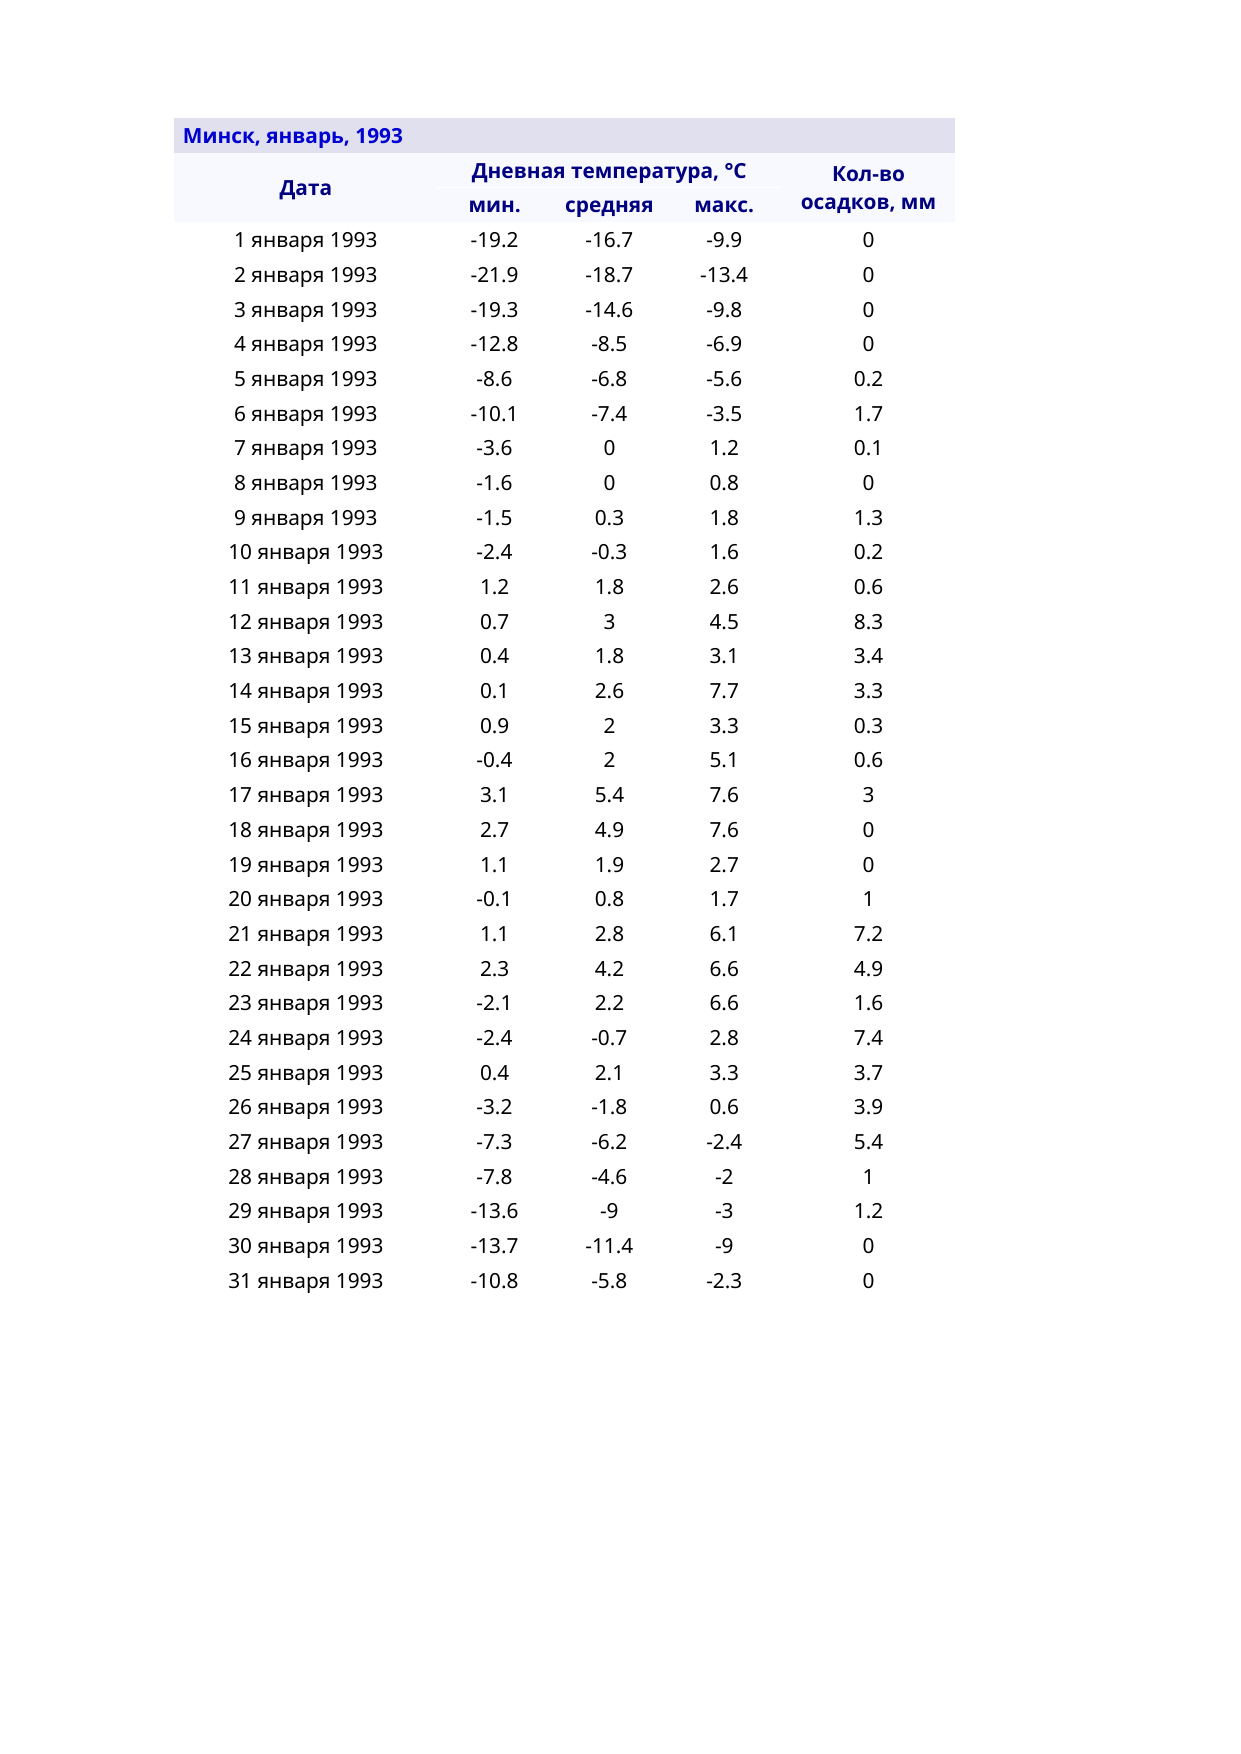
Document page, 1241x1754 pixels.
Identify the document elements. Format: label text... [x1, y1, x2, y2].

table_cell 8.3 [781, 604, 955, 638]
table_cell 8 января 1993 [174, 465, 437, 500]
table_cell 3.1 [667, 639, 781, 673]
table_cell -4.6 [551, 1159, 667, 1193]
table_cell 2.7 [437, 812, 551, 847]
table_cell 10 января 1993 [174, 534, 437, 569]
table_cell макс. [667, 188, 781, 222]
table_cell -3.6 [437, 430, 551, 465]
table_cell -6.2 [551, 1124, 667, 1159]
table_cell 2.1 [551, 1055, 667, 1089]
table_cell -9 [667, 1228, 781, 1263]
table_cell 0.4 [437, 1055, 551, 1089]
table_cell -2.4 [437, 1020, 551, 1055]
table_cell 0 [551, 430, 667, 465]
table_cell мин. [437, 188, 551, 222]
table_cell -2.1 [437, 985, 551, 1020]
table_cell 2.8 [551, 916, 667, 951]
table_cell -9.9 [667, 222, 781, 257]
table_cell 3.9 [781, 1089, 955, 1124]
table_cell 1.6 [667, 534, 781, 569]
table_cell 0 [781, 257, 955, 292]
table_cell -0.4 [437, 743, 551, 777]
table_cell -0.1 [437, 881, 551, 916]
table_cell 7.7 [667, 673, 781, 708]
table_cell 19 января 1993 [174, 847, 437, 881]
table_cell средняя [551, 188, 667, 222]
table_cell -3.5 [667, 396, 781, 430]
table_cell 1.7 [781, 396, 955, 430]
table_cell 26 января 1993 [174, 1089, 437, 1124]
table_cell 0.3 [781, 708, 955, 742]
table_cell -2.4 [667, 1124, 781, 1159]
table_cell 5.1 [667, 743, 781, 777]
table_cell 5.4 [551, 777, 667, 812]
table_cell -2 [667, 1159, 781, 1193]
table_header Минск, январь, 1993 [174, 118, 955, 153]
table_cell 7 января 1993 [174, 430, 437, 465]
table_cell 4.2 [551, 951, 667, 985]
table_cell 0.2 [781, 534, 955, 569]
table_cell -13.6 [437, 1194, 551, 1228]
table_cell 0.2 [781, 361, 955, 396]
table_cell 27 января 1993 [174, 1124, 437, 1159]
table_cell 1.2 [437, 569, 551, 604]
table_cell Дневная температура, °C [437, 153, 781, 187]
table_cell -12.8 [437, 326, 551, 361]
table_cell 29 января 1993 [174, 1194, 437, 1228]
table_cell 0.7 [437, 604, 551, 638]
table_cell -8.6 [437, 361, 551, 396]
table_cell 1.2 [781, 1194, 955, 1228]
table_cell 1 [781, 881, 955, 916]
table_cell -10.1 [437, 396, 551, 430]
table_cell -9.8 [667, 292, 781, 326]
table_cell 1 [781, 1159, 955, 1193]
table_cell -8.5 [551, 326, 667, 361]
table_cell 2 января 1993 [174, 257, 437, 292]
table_cell 24 января 1993 [174, 1020, 437, 1055]
table_cell 1 января 1993 [174, 222, 437, 257]
table_cell 6 января 1993 [174, 396, 437, 430]
table_cell 3.3 [667, 1055, 781, 1089]
table_cell -11.4 [551, 1228, 667, 1263]
table_cell 7.4 [781, 1020, 955, 1055]
table_cell 17 января 1993 [174, 777, 437, 812]
table_cell 6.6 [667, 985, 781, 1020]
table_cell 0.6 [667, 1089, 781, 1124]
table_cell 12 января 1993 [174, 604, 437, 638]
table_cell 2 [551, 743, 667, 777]
table_cell 1.2 [667, 430, 781, 465]
table_cell 1.8 [667, 500, 781, 534]
table_cell -3.2 [437, 1089, 551, 1124]
table_cell 2.7 [667, 847, 781, 881]
table_cell 2.8 [667, 1020, 781, 1055]
table_cell 0.1 [437, 673, 551, 708]
table_cell Дата [174, 153, 437, 222]
table_cell 14 января 1993 [174, 673, 437, 708]
table_cell 2.3 [437, 951, 551, 985]
table_cell 2.2 [551, 985, 667, 1020]
table_cell 3.3 [781, 673, 955, 708]
table_cell 5 января 1993 [174, 361, 437, 396]
table_cell 23 января 1993 [174, 985, 437, 1020]
table_cell 13 января 1993 [174, 639, 437, 673]
table_cell -5.8 [551, 1263, 667, 1297]
table_cell 0.4 [437, 639, 551, 673]
table_cell 1.1 [437, 847, 551, 881]
table_cell 0 [551, 465, 667, 500]
table_cell -1.8 [551, 1089, 667, 1124]
table_cell 6.6 [667, 951, 781, 985]
table_cell 1.3 [781, 500, 955, 534]
table_cell 3.1 [437, 777, 551, 812]
table_cell -13.4 [667, 257, 781, 292]
table_cell 22 января 1993 [174, 951, 437, 985]
table_cell 16 января 1993 [174, 743, 437, 777]
table_cell 1.6 [781, 985, 955, 1020]
table_cell 28 января 1993 [174, 1159, 437, 1193]
table_cell -19.2 [437, 222, 551, 257]
table_cell 2.6 [667, 569, 781, 604]
table_cell 18 января 1993 [174, 812, 437, 847]
table_cell 0.6 [781, 743, 955, 777]
table_cell 1.9 [551, 847, 667, 881]
table_cell 5.4 [781, 1124, 955, 1159]
table_cell 0 [781, 292, 955, 326]
table_cell 3.7 [781, 1055, 955, 1089]
table_cell 1.7 [667, 881, 781, 916]
table_cell 3 января 1993 [174, 292, 437, 326]
table_cell 7.6 [667, 812, 781, 847]
table_cell 7.6 [667, 777, 781, 812]
table_cell 9 января 1993 [174, 500, 437, 534]
table_cell 2 [551, 708, 667, 742]
table_cell -3 [667, 1194, 781, 1228]
table_cell 0.3 [551, 500, 667, 534]
table_cell Кол-во осадков, мм [781, 153, 955, 222]
table_cell 0 [781, 1263, 955, 1297]
table_cell -16.7 [551, 222, 667, 257]
table_cell 1.1 [437, 916, 551, 951]
table_cell -6.8 [551, 361, 667, 396]
table_cell 7.2 [781, 916, 955, 951]
table_cell -7.4 [551, 396, 667, 430]
table_cell 4.9 [551, 812, 667, 847]
table_cell -13.7 [437, 1228, 551, 1263]
table_cell 3.3 [667, 708, 781, 742]
table_cell -18.7 [551, 257, 667, 292]
table_cell 4.5 [667, 604, 781, 638]
table_cell -1.5 [437, 500, 551, 534]
table_cell -21.9 [437, 257, 551, 292]
table_cell -14.6 [551, 292, 667, 326]
table_cell -2.3 [667, 1263, 781, 1297]
table_cell -9 [551, 1194, 667, 1228]
table_cell 0 [781, 812, 955, 847]
table_cell 6.1 [667, 916, 781, 951]
table_cell 4.9 [781, 951, 955, 985]
table_cell 0.6 [781, 569, 955, 604]
table_cell 1.8 [551, 639, 667, 673]
table_cell -6.9 [667, 326, 781, 361]
table_cell -2.4 [437, 534, 551, 569]
table_cell 0 [781, 222, 955, 257]
table_cell 20 января 1993 [174, 881, 437, 916]
table_cell 0 [781, 465, 955, 500]
table_cell 30 января 1993 [174, 1228, 437, 1263]
table_cell 31 января 1993 [174, 1263, 437, 1297]
table_cell 4 января 1993 [174, 326, 437, 361]
table_cell 0 [781, 326, 955, 361]
table_cell 25 января 1993 [174, 1055, 437, 1089]
table_cell -19.3 [437, 292, 551, 326]
table_cell 0.8 [551, 881, 667, 916]
table_cell 1.8 [551, 569, 667, 604]
table_cell 11 января 1993 [174, 569, 437, 604]
table_cell -7.8 [437, 1159, 551, 1193]
table_cell 3 [781, 777, 955, 812]
table_cell -1.6 [437, 465, 551, 500]
table_cell 0.9 [437, 708, 551, 742]
table_cell 0 [781, 1228, 955, 1263]
table_cell 2.6 [551, 673, 667, 708]
table_cell 0.1 [781, 430, 955, 465]
table_cell -7.3 [437, 1124, 551, 1159]
table_cell 3 [551, 604, 667, 638]
table_cell -0.3 [551, 534, 667, 569]
table_cell -0.7 [551, 1020, 667, 1055]
table_cell -10.8 [437, 1263, 551, 1297]
table_cell -5.6 [667, 361, 781, 396]
table_cell 3.4 [781, 639, 955, 673]
table_cell 0.8 [667, 465, 781, 500]
table_cell 0 [781, 847, 955, 881]
table_cell 15 января 1993 [174, 708, 437, 742]
table_cell 21 января 1993 [174, 916, 437, 951]
